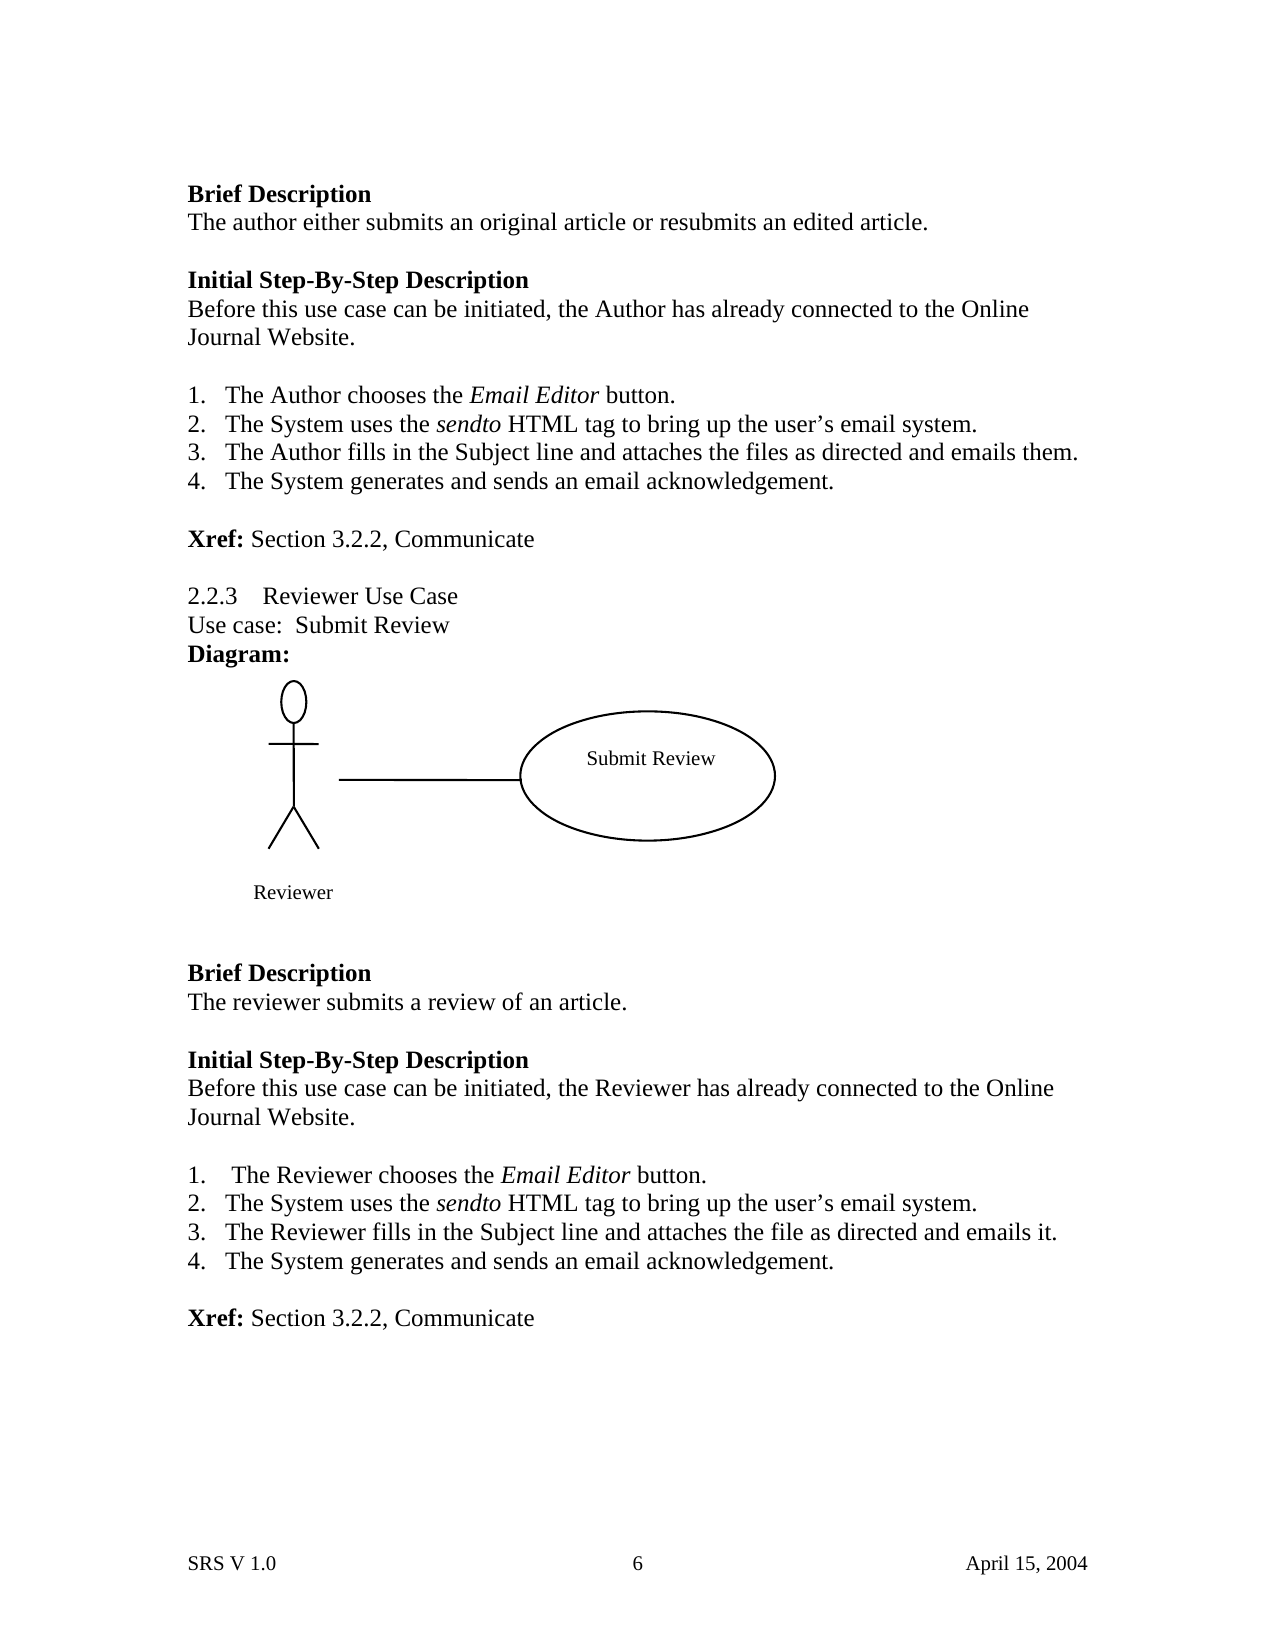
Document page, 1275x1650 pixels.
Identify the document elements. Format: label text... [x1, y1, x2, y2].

list The Author chooses the Email Editor button. [187, 380, 1087, 409]
text Diagram: [187, 639, 1087, 667]
text Xref: Section 3.2.2, Communicate [187, 1303, 1087, 1332]
text Before this use case can be initiated, the Author has already connected to the Online Journal Website. [187, 294, 1087, 351]
list The Author fills in the Subject line and attaches the files as directed and emails them. [187, 437, 1087, 466]
list The Reviewer chooses the Email Editor button. [187, 1160, 1087, 1188]
subtitle 2.2.3 Reviewer Use Case [187, 581, 1087, 610]
list The System generates and sends an email acknowledgement. [187, 1246, 1087, 1275]
text Initial Step-By-Step Description [187, 265, 1087, 294]
text Brief Description [187, 179, 1087, 207]
list The System uses the sendto HTML tag to bring up the user’s email system. [187, 409, 1087, 437]
text The reviewer submits a review of an article. [187, 987, 1087, 1016]
text The author either submits an original article or resubmits an edited article. [187, 207, 1087, 236]
list The System generates and sends an email acknowledgement. [187, 466, 1087, 495]
text Brief Description [187, 958, 1087, 987]
text Before this use case can be initiated, the Reviewer has already connected to the Online Journal Website. [187, 1073, 1087, 1131]
text Initial Step-By-Step Description [187, 1045, 1087, 1073]
text Xref: Section 3.2.2, Communicate [187, 524, 1087, 552]
list The System uses the sendto HTML tag to bring up the user’s email system. [187, 1188, 1087, 1217]
list The Reviewer fills in the Subject line and attaches the file as directed and emails it. [187, 1217, 1087, 1246]
subtitle Use case: Submit Review [187, 610, 1087, 639]
